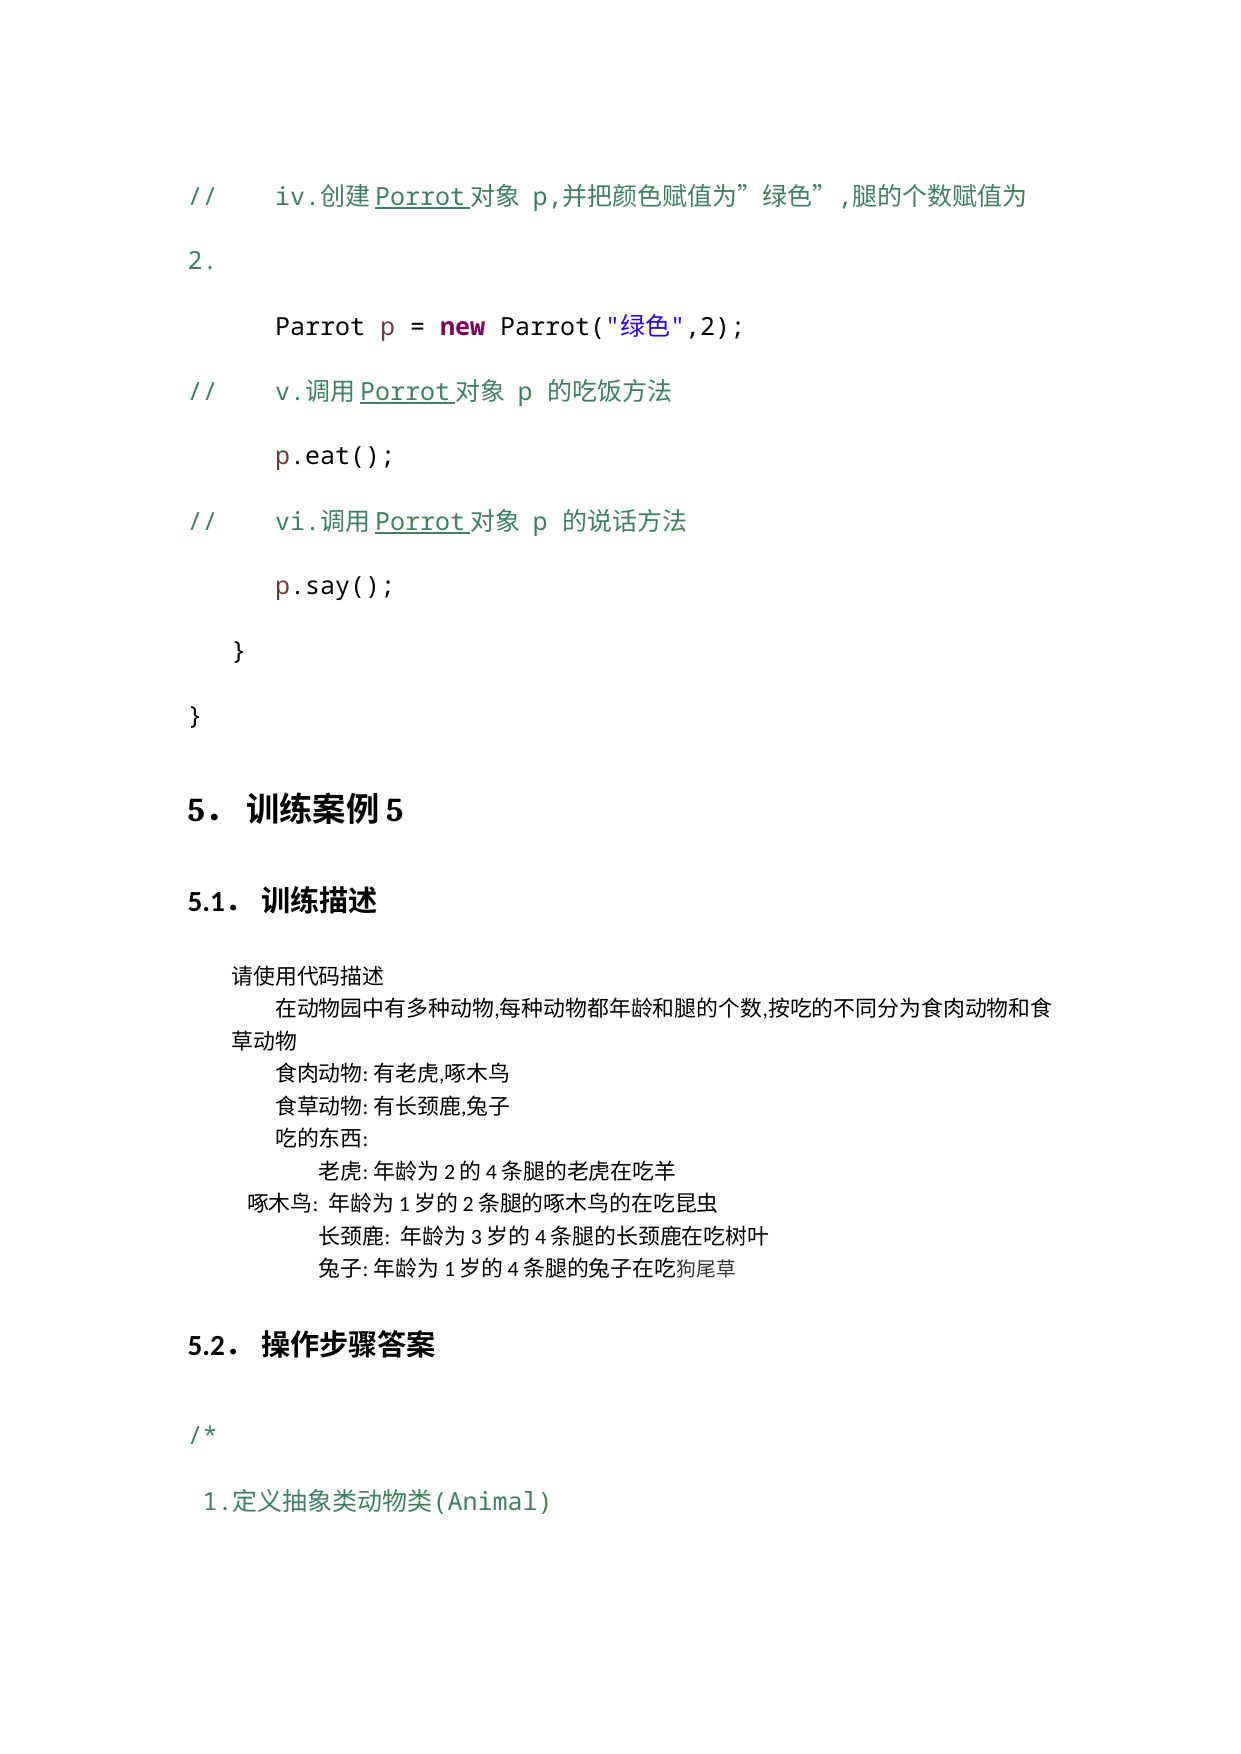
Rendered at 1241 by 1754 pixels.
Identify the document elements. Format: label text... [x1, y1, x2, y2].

text 在动物园中有多种动物,每种动物都年龄和腿的个数,按吃的不同分为食肉动物和食草动物 [231, 991, 1053, 1056]
text 老虎: 年龄为 2的4条腿的老虎在吃羊 [275, 1153, 1053, 1186]
text 吃的东西: [231, 1121, 1053, 1153]
text 啄木鸟: 年龄为 1岁的2条腿的啄木鸟的在吃昆虫 [187, 1186, 1053, 1218]
text p.say(); [187, 552, 1053, 617]
text 兔子: 年龄为 1岁的4条腿的兔子在吃狗尾草 [275, 1251, 1053, 1283]
text 长颈鹿: 年龄为 3 岁的4条腿的长颈鹿在吃树叶 [275, 1218, 1053, 1251]
subtitle 操作步骤答案 [187, 1310, 1053, 1375]
text p.eat(); [187, 422, 1053, 487]
text 食肉动物: 有老虎,啄木鸟 [231, 1056, 1053, 1088]
text } [187, 682, 1053, 747]
text } [187, 617, 1053, 682]
text Parrot p = new Parrot("绿色",2); [187, 292, 1053, 357]
text 食草动物: 有长颈鹿,兔子 [231, 1088, 1053, 1121]
subtitle 训练案例5 [187, 774, 1053, 839]
text // v.调用Porrot对象 p 的吃饭方法 [187, 357, 1053, 422]
text 请使用代码描述 [187, 958, 1053, 991]
text // iv.创建Porrot对象 p,并把颜色赋值为”绿色”,腿的个数赋值为2. [187, 162, 1053, 292]
subtitle 训练描述 [187, 866, 1053, 931]
text // vi.调用Porrot对象 p 的说话方法 [187, 487, 1053, 552]
text 1.定义抽象类动物类(Animal) [187, 1467, 1053, 1532]
text /* [187, 1402, 1053, 1467]
